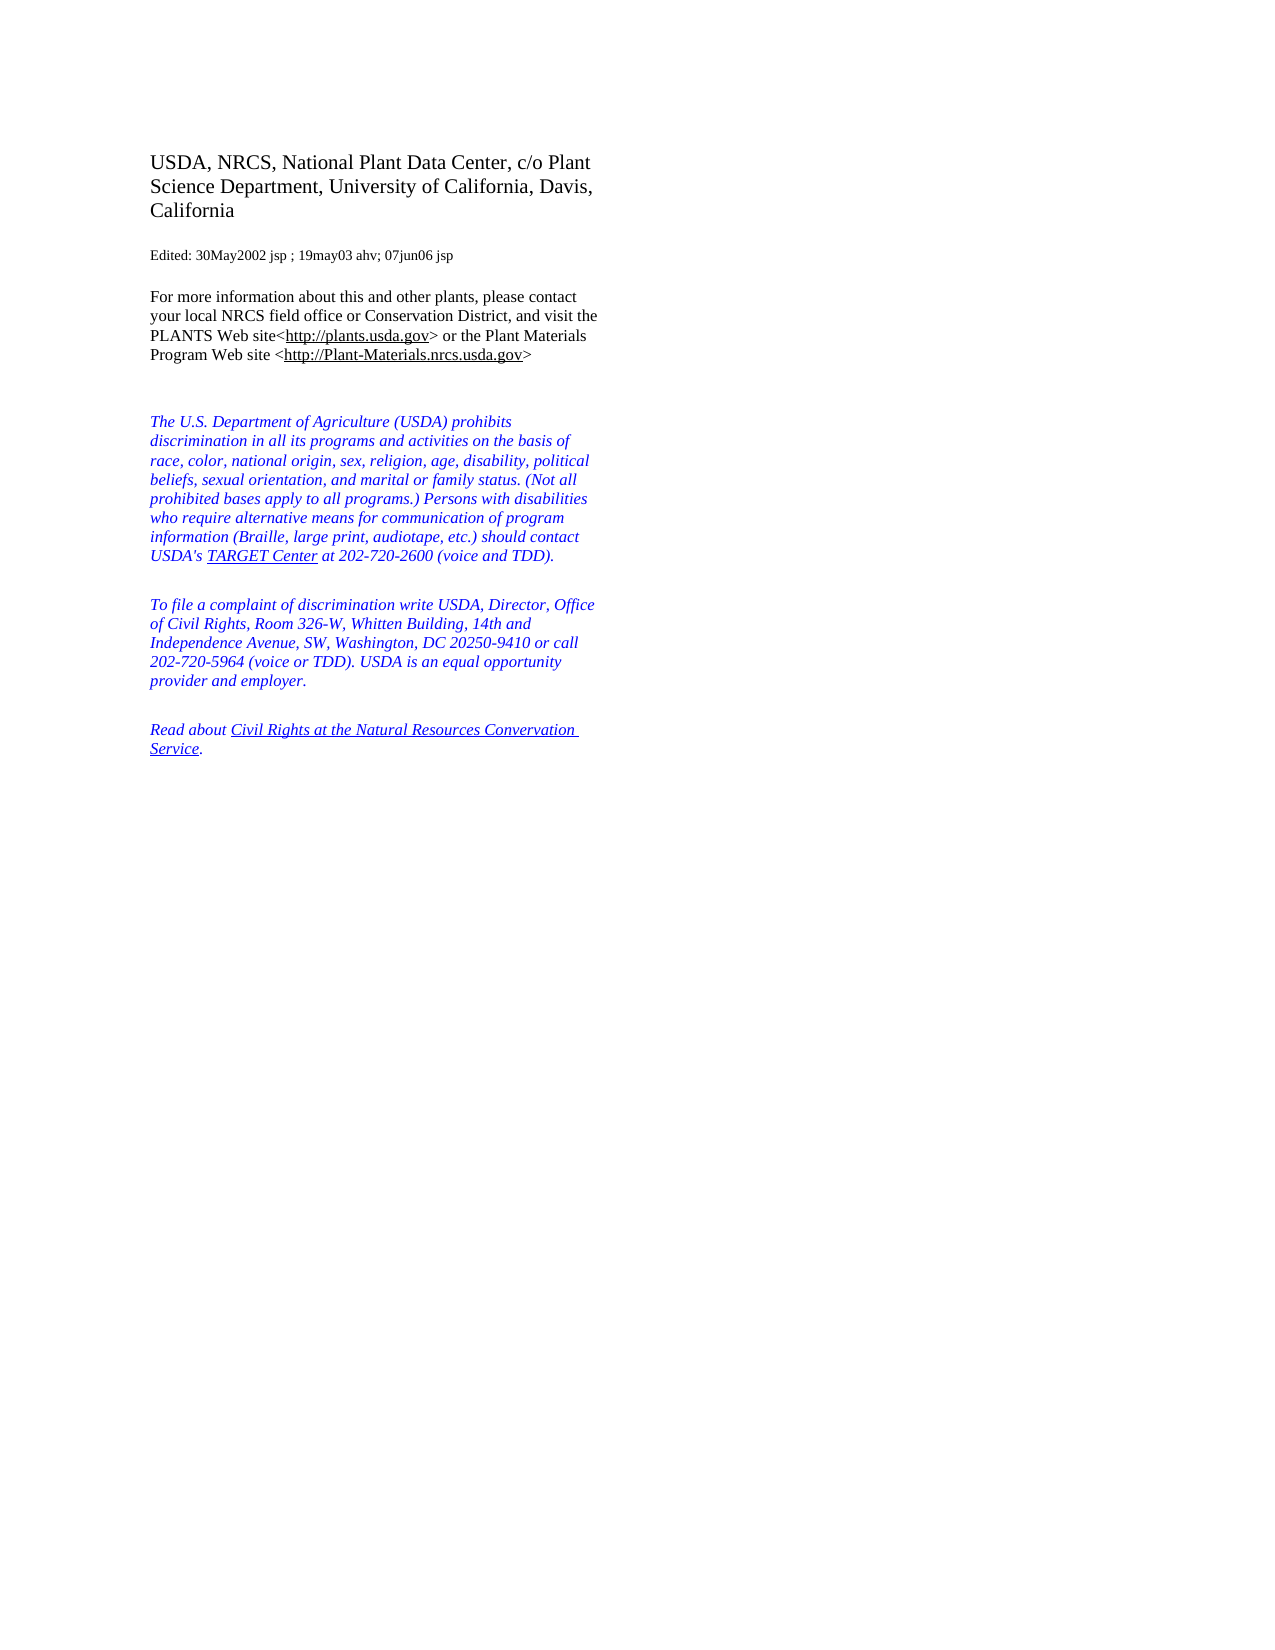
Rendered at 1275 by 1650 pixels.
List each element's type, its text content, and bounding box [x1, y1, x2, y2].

text For more information about this and other plants, please contact your local NRCS field office or Conservation District, and visit the PLANTS Web site<http://plants.usda.gov> or the Plant Materials Program Web site <http://Plant-Materials.nrcs.usda.gov> [150, 287, 600, 364]
text To file a complaint of discrimination write USDA, Director, Office of Civil Rights, Room 326-W, Whitten Building, 14th and Independence Avenue, SW, Washington, DC 20250-9410 or call 202-720-5964 (voice or TDD). USDA is an equal opportunity provider and employer. [150, 594, 600, 690]
text Read about Civil Rights at the Natural Resources Convervation Service. [150, 719, 600, 758]
subtitle Edited: 30May2002 jsp ; 19may03 ahv; 07jun06 jsp [150, 246, 600, 263]
text The Department of Agriculture (USDA) prohibits discrimination in all its programs and activities on the basis of race, color, national origin, sex, religion, age, disability, political beliefs, sexual orientation, and marital or family status. (Not all prohibited bases apply to all programs.) Persons with disabilities who require alternative means for communication of program information (Braille, large print, audiotape, etc.) should contact USDA's TARGET Center at 202-720-2600 (voice and TDD). [150, 412, 600, 565]
subtitle USDA, NRCS, , c/o Plant Science Department, of , [150, 150, 600, 222]
